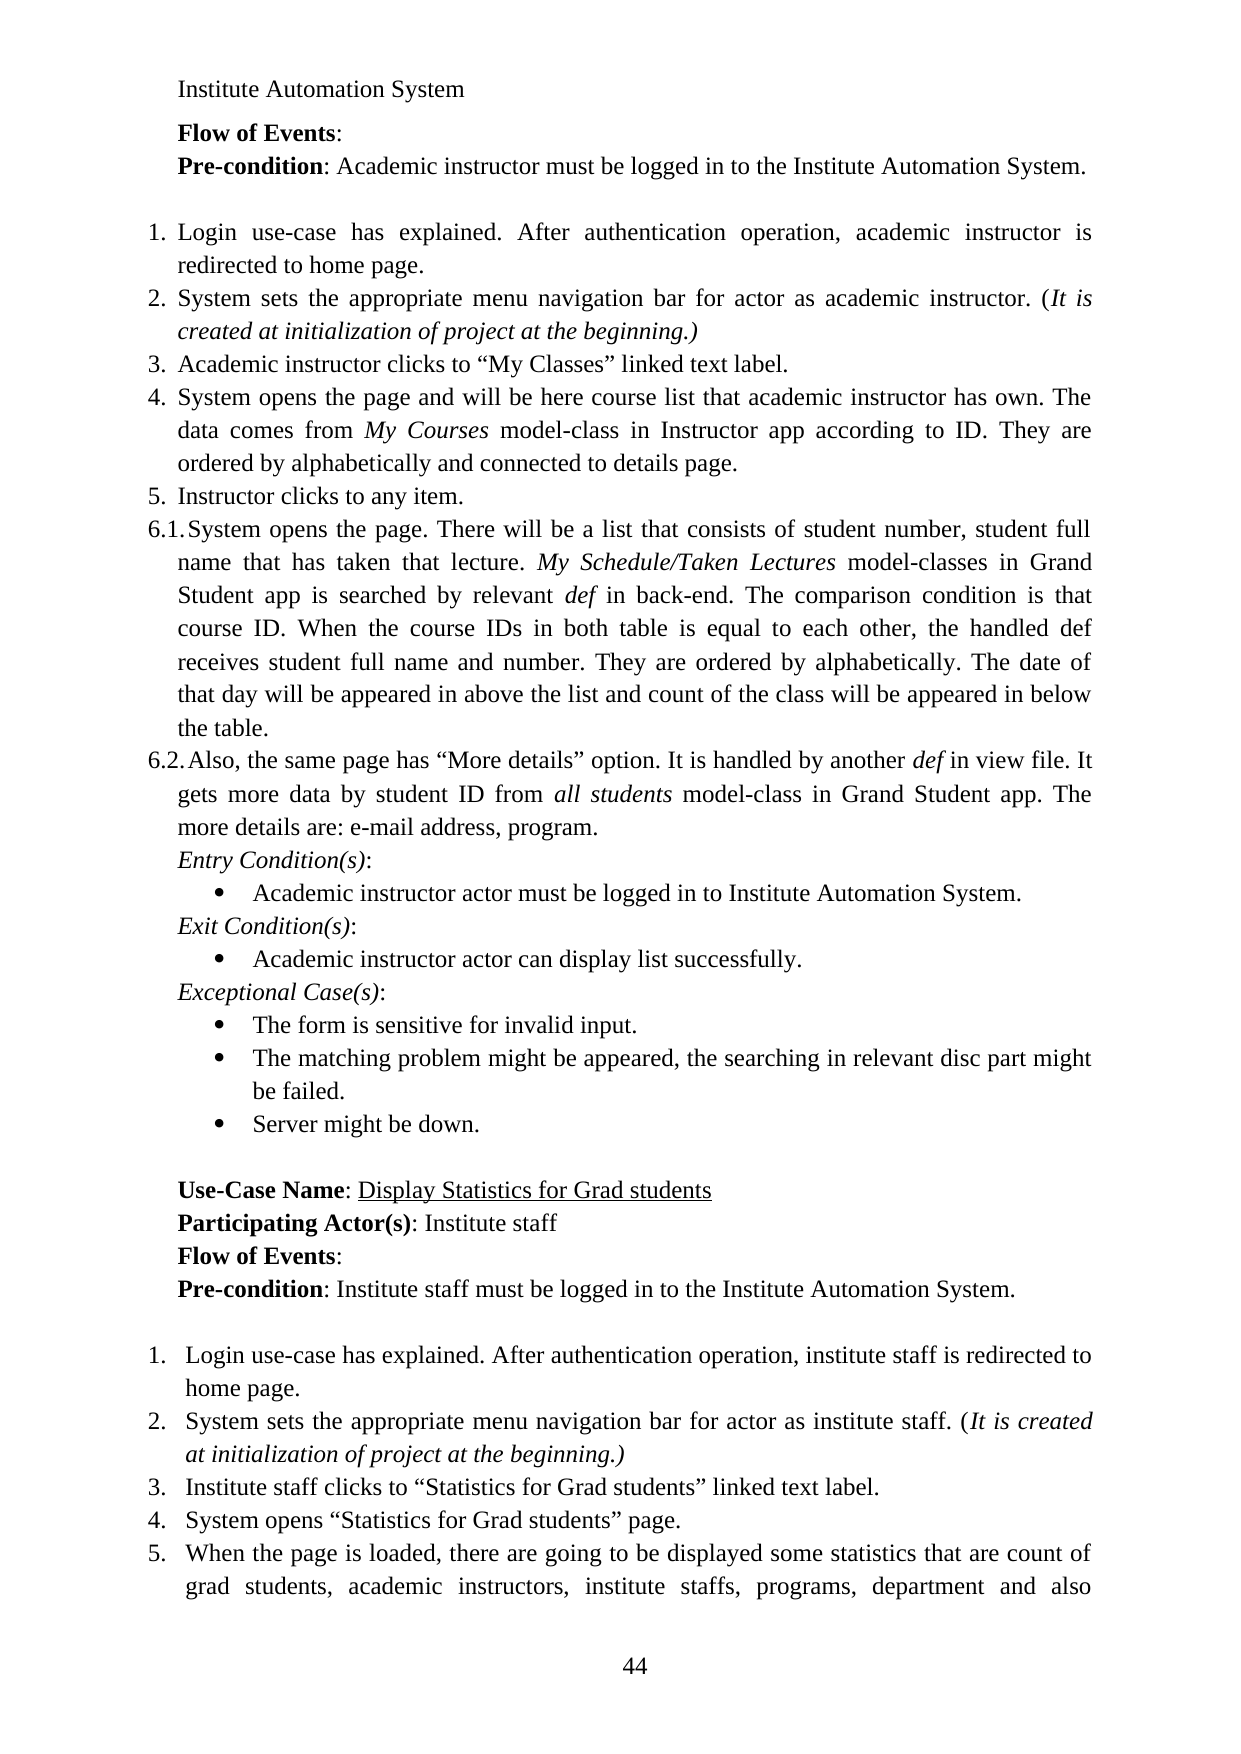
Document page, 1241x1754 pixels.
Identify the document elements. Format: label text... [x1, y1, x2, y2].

list System sets the appropriate menu navigation bar for actor as academic instructor. (It is created at initialization of project at the beginning.) [148, 283, 1093, 345]
text Exit Condition(s): [148, 911, 1093, 939]
list Login use-case has explained. After authentication operation, academic instructor is redirected to home page. [148, 217, 1093, 279]
list System opens “Statistics for Grad students” page. [148, 1505, 1093, 1534]
text Entry Condition(s): [148, 845, 1093, 873]
list Academic instructor clicks to “My Classes” linked text label. [148, 349, 1093, 378]
text Flow of Events: [177, 118, 1093, 147]
list System sets the appropriate menu navigation bar for actor as institute staff. (It is created at initialization of project at the beginning.) [148, 1406, 1093, 1468]
text Participating Actor(s): Institute staff [148, 1208, 1093, 1237]
list Also, the same page has “More details” option. It is handled by another def in view file. It gets more data by student ID from all students model-class in Grand Student app. The more details are: e-mail address, program. [148, 746, 1093, 840]
text Use-Case Name: Display Statistics for Grad students [148, 1175, 1093, 1204]
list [148, 1538, 1093, 1600]
text Exceptional Case(s): [148, 977, 1093, 1006]
list Academic instructor actor must be logged in to Institute Automation System. [215, 878, 1093, 906]
list The form is sensitive for invalid input. [215, 1010, 1093, 1038]
list System opens the page. There will be a list that consists of student number, student full name that has taken that lecture. My Schedule/Taken Lectures model-classes in Grand Student app is searched by relevant def in back-end. The comparison condition is that course ID. When the course IDs in both table is equal to each other, the handled def receives student full name and number. They are ordered by alphabetically. The date of that day will be appeared in above the list and count of the class will be appeared in below the table. [148, 514, 1093, 741]
list Server might be down. [215, 1109, 1093, 1138]
list Institute staff clicks to “Statistics for Grad students” linked text label. [148, 1472, 1093, 1501]
text Flow of Events: [177, 1241, 1093, 1270]
list The matching problem might be appeared, the searching in relevant disc part might be failed. [215, 1043, 1093, 1104]
text Pre-condition: Academic instructor must be logged in to the Institute Automation System. [177, 151, 1093, 180]
list Login use-case has explained. After authentication operation, institute staff is redirected to home page. [148, 1340, 1093, 1402]
list System opens the page and will be here course list that academic instructor has own. The data comes from My Courses model-class in Instructor app according to ID. They are ordered by alphabetically and connected to details page. [148, 382, 1093, 477]
text Pre-condition: Institute staff must be logged in to the Institute Automation System. [177, 1274, 1093, 1303]
list Academic instructor actor can display list successfully. [215, 944, 1093, 972]
list Instructor clicks to any item. [148, 481, 1093, 510]
